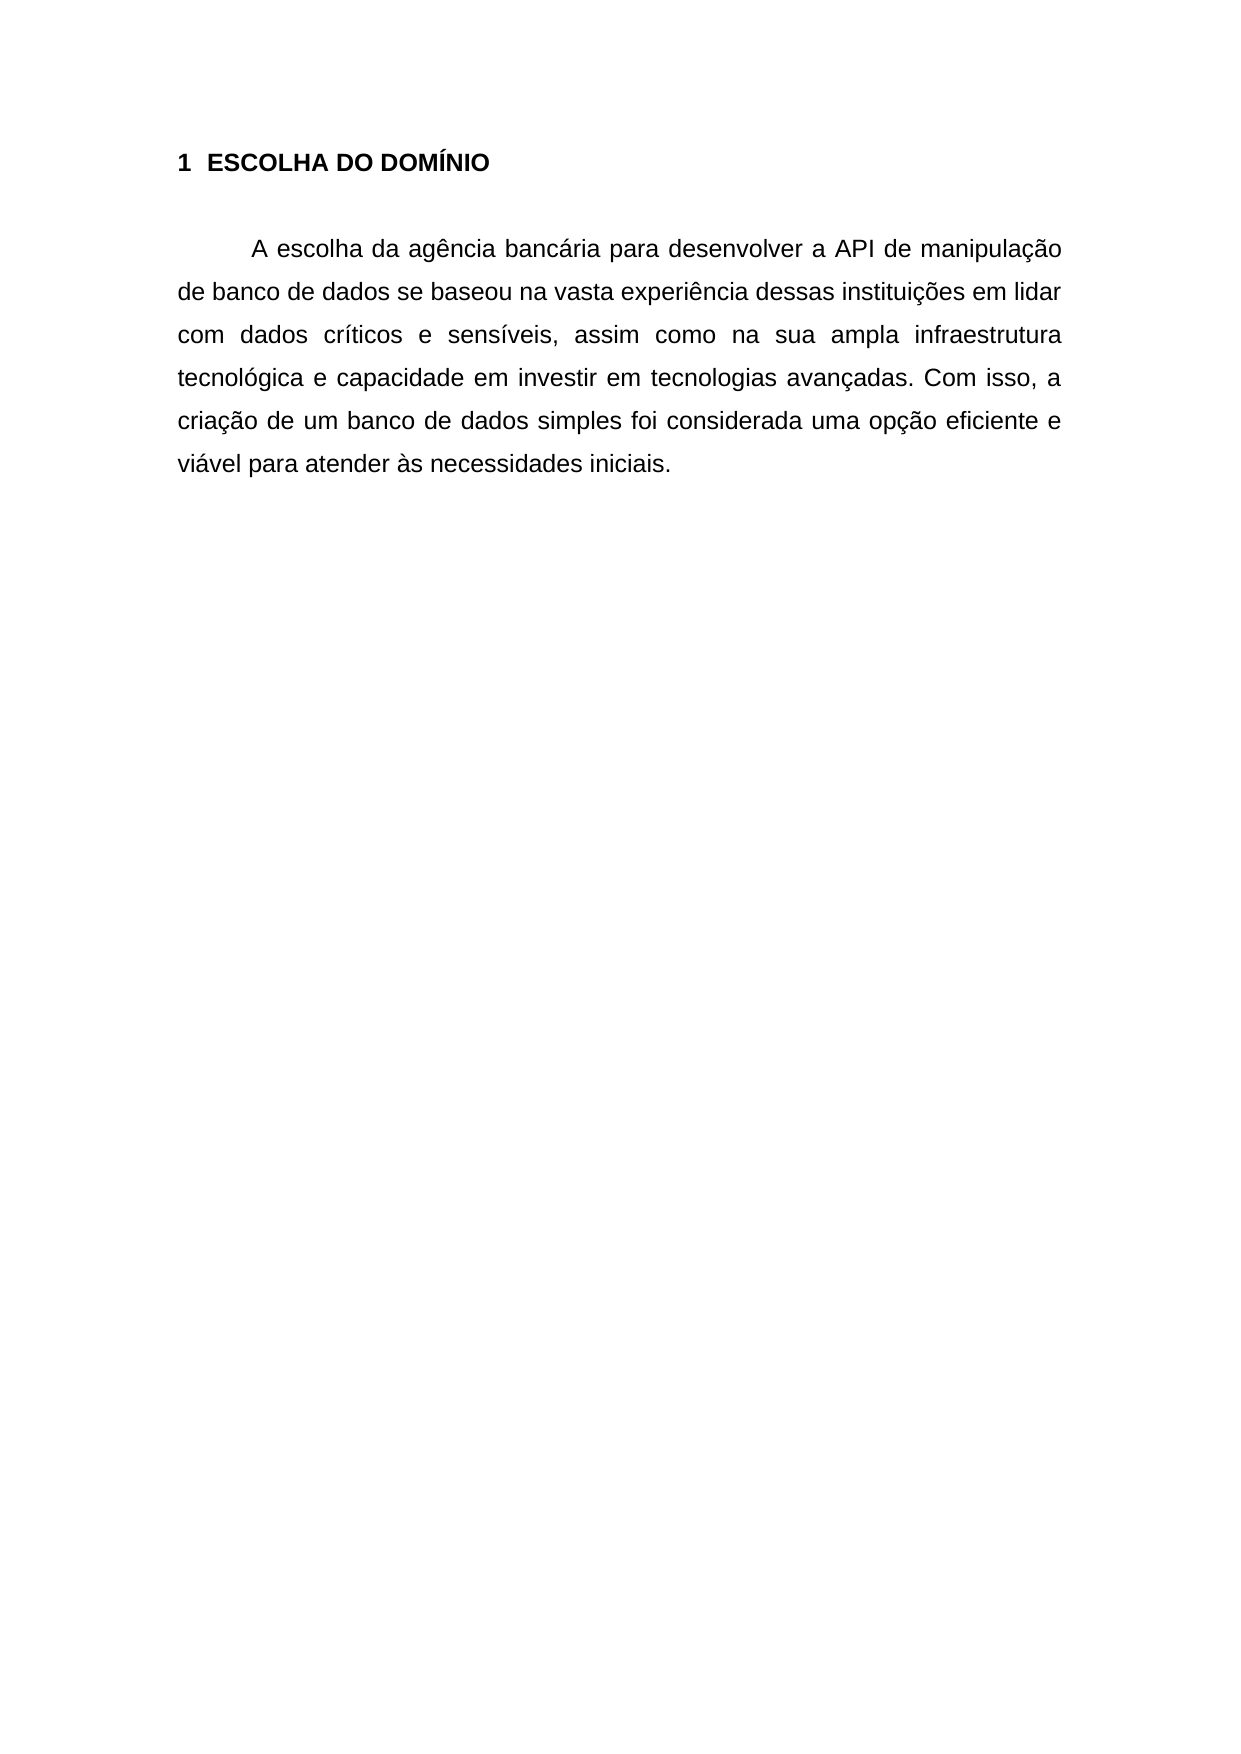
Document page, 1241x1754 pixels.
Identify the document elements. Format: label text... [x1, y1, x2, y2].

text A escolha da agência bancária para desenvolver a API de manipulação de banco de dados se baseou na vasta experiência dessas instituições em lidar com dados críticos e sensíveis, assim como na sua ampla infraestrutura tecnológica e capacidade em investir em tecnologias avançadas. Com isso, a criação de um banco de dados simples foi considerada uma opção eficiente e viável para atender às necessidades iniciais. [177, 234, 1063, 478]
subtitle ESCOLHA DO DOMÍNIO [177, 148, 1063, 176]
